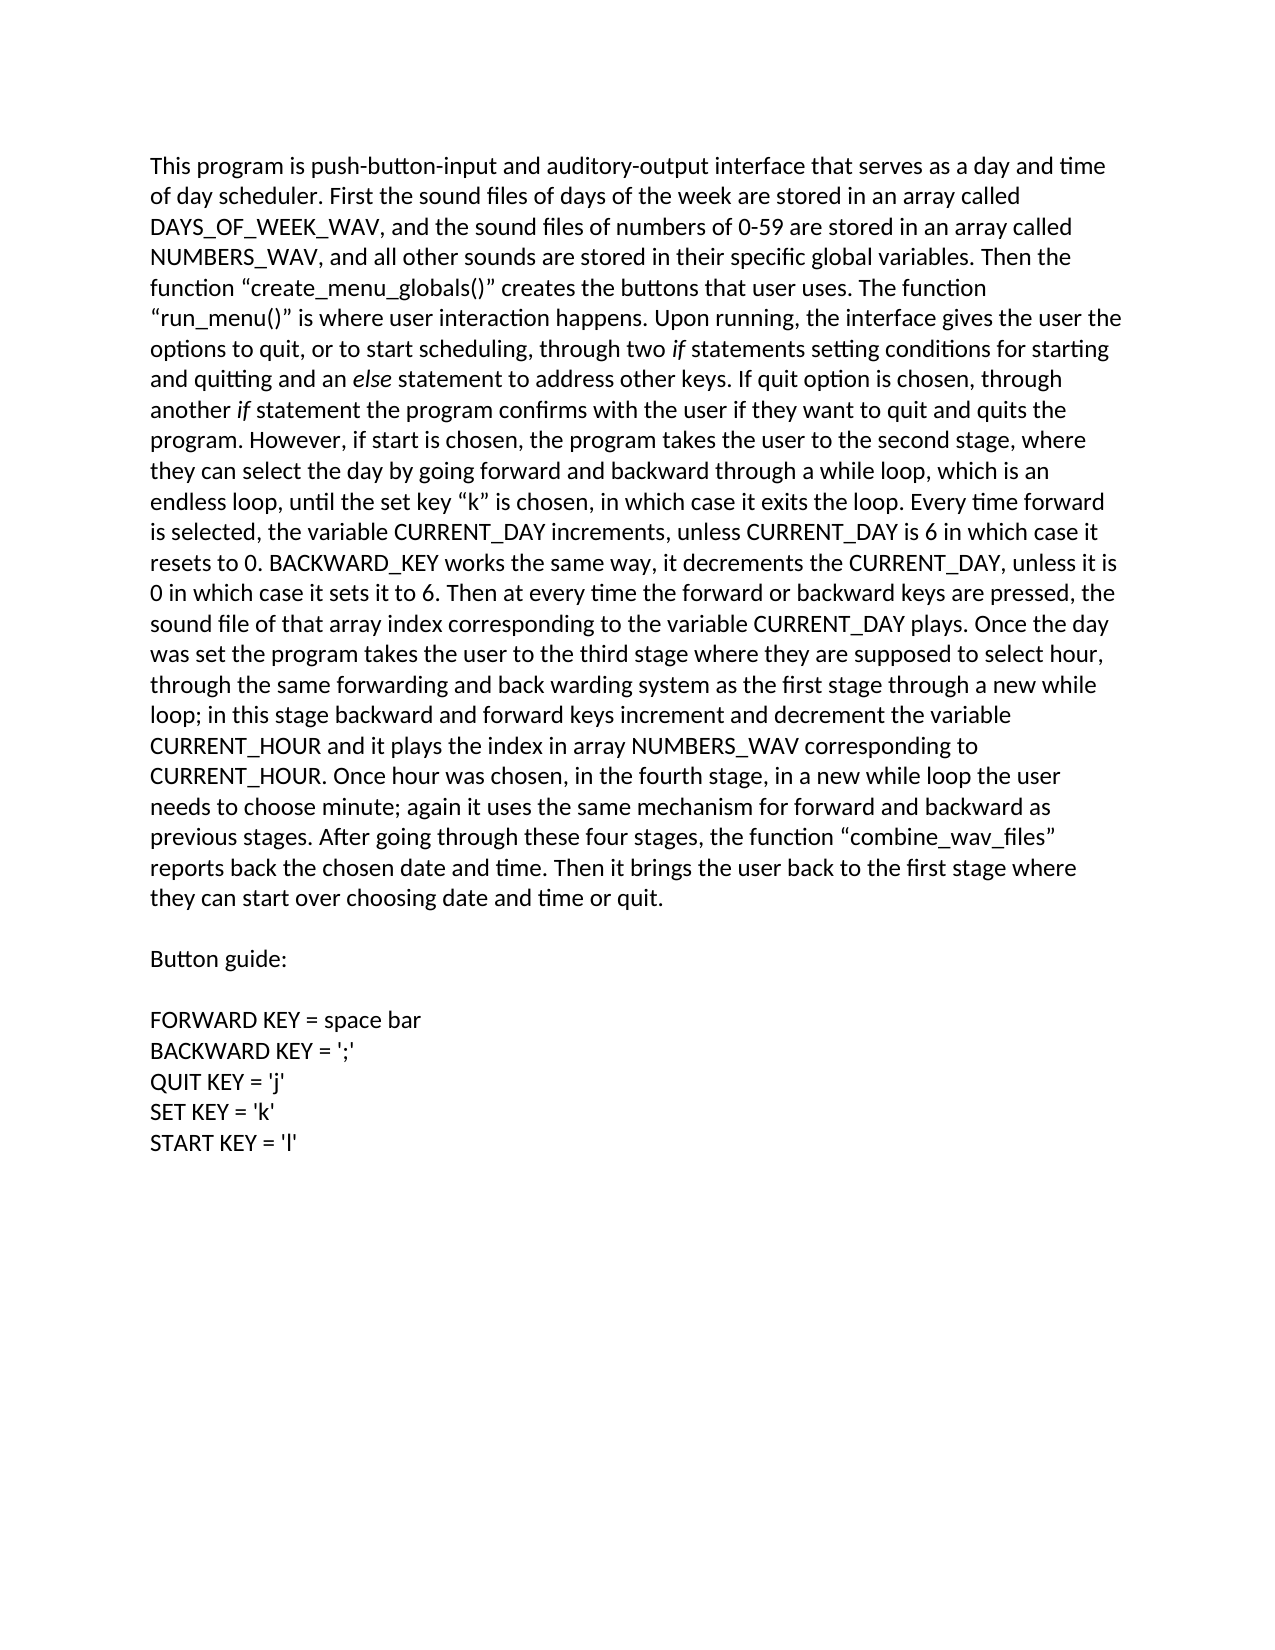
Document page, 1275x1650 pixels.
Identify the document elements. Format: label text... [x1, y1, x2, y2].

text SET KEY = 'k' [150, 1096, 1125, 1127]
text Button guide: [150, 943, 1125, 974]
text This program is push-button-input and auditory-output interface that serves as a day and time of day scheduler. First the sound files of days of the week are stored in an array called DAYS_OF_WEEK_WAV, and the sound files of numbers of 0-59 are stored in an array called NUMBERS_WAV, and all other sounds are stored in their specific global variables. Then the function “create_menu_globals()” creates the buttons that user uses. The function “run_menu()” is where user interaction happens. Upon running, the interface gives the user the options to quit, or to start scheduling, through two if statements setting conditions for starting and quitting and an else statement to address other keys. If quit option is chosen, through another if statement the program confirms with the user if they want to quit and quits the program. However, if start is chosen, the program takes the user to the second stage, where they can select the day by going forward and backward through a while loop, which is an endless loop, until the set key “k” is chosen, in which case it exits the loop. Every time forward is selected, the variable CURRENT_DAY increments, unless CURRENT_DAY is 6 in which case it resets to 0. BACKWARD_KEY works the same way, it decrements the CURRENT_DAY, unless it is 0 in which case it sets it to 6. Then at every time the forward or backward keys are pressed, the sound file of that array index corresponding to the variable CURRENT_DAY plays. Once the day was set the program takes the user to the third stage where they are supposed to select hour, through the same forwarding and back warding system as the first stage through a new while loop; in this stage backward and forward keys increment and decrement the variable CURRENT_HOUR and it plays the index in array NUMBERS_WAV corresponding to CURRENT_HOUR. Once hour was chosen, in the fourth stage, in a new while loop the user needs to choose minute; again it uses the same mechanism for forward and backward as previous stages. After going through these four stages, the function “combine_wav_files” reports back the chosen date and time. Then it brings the user back to the first stage where they can start over choosing date and time or quit. [150, 150, 1125, 913]
text FORWARD KEY = space bar [150, 1004, 1125, 1035]
text BACKWARD KEY = ';' [150, 1035, 1125, 1066]
text START KEY = 'l' [150, 1127, 1125, 1157]
text QUIT KEY = 'j' [150, 1066, 1125, 1096]
